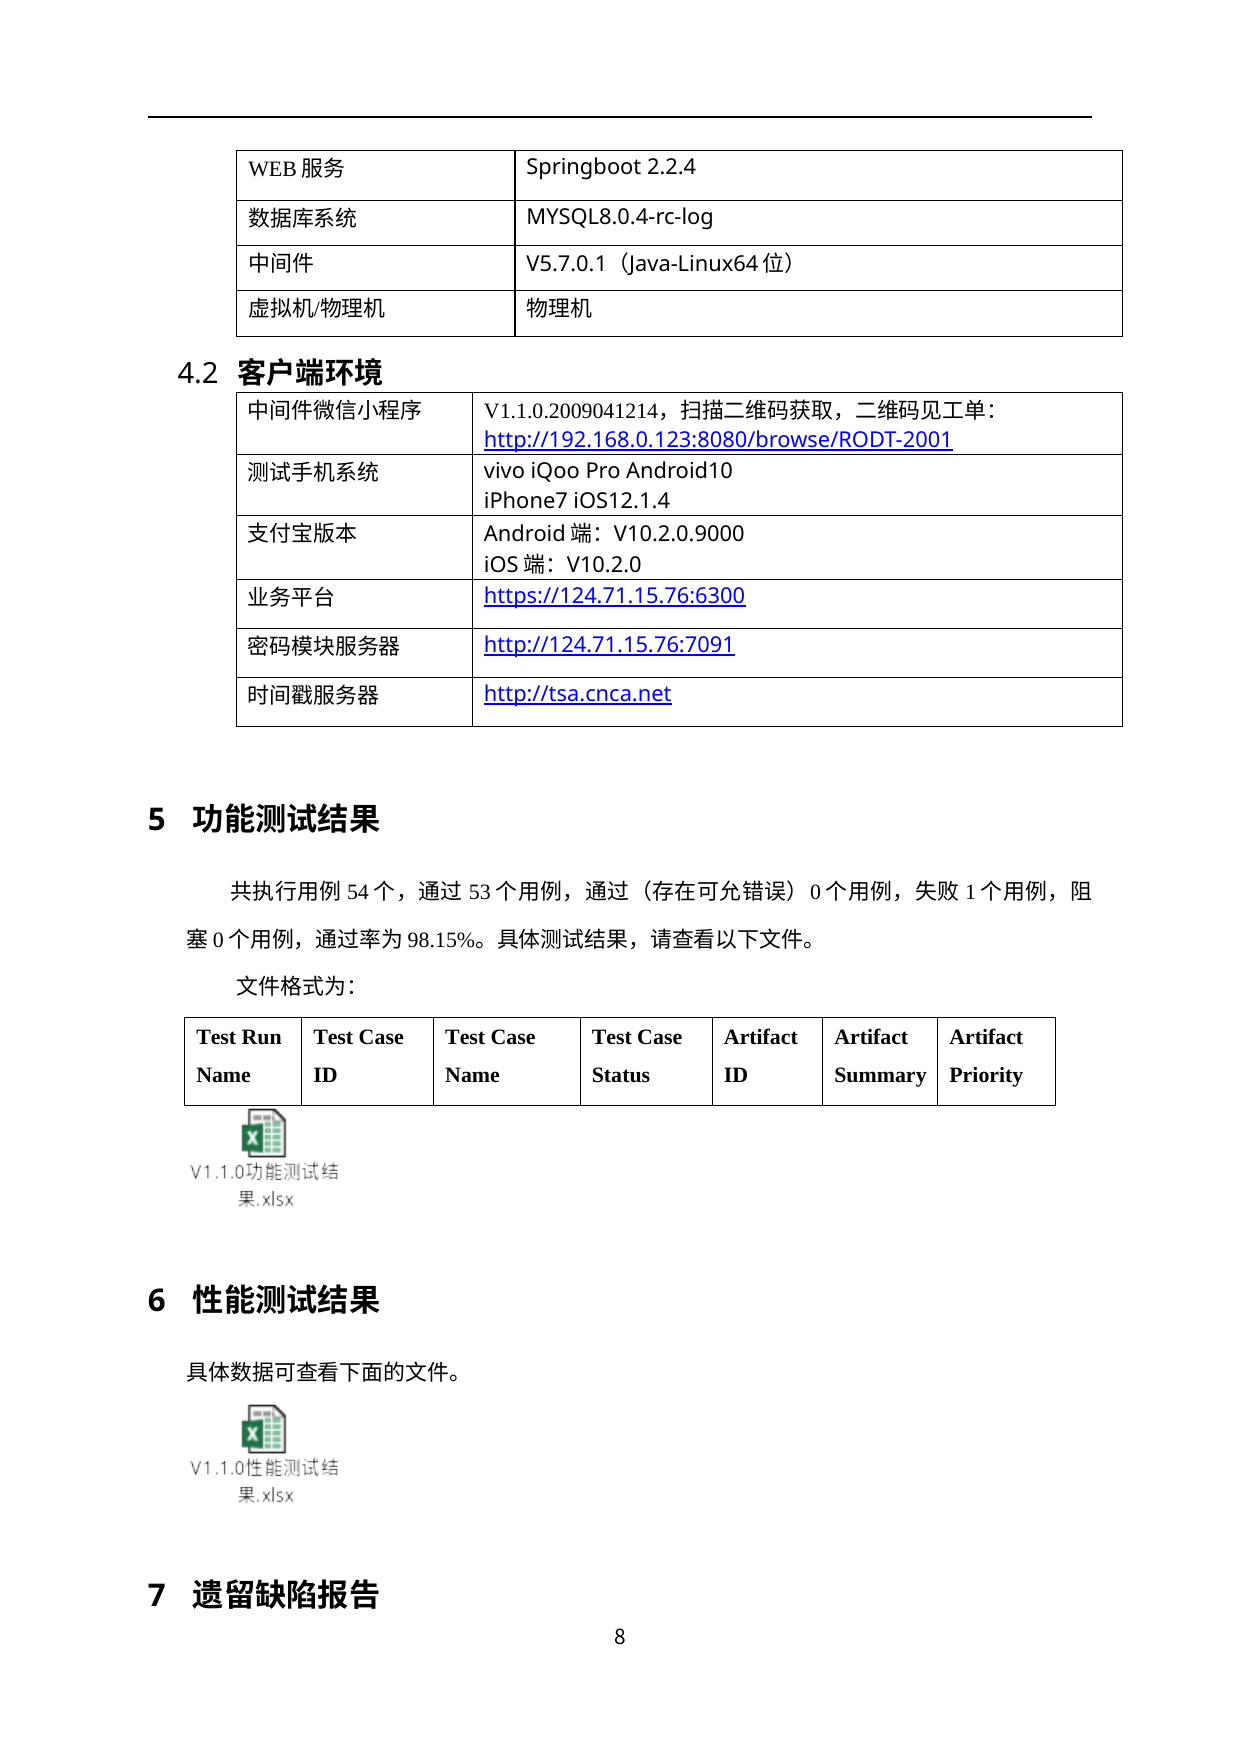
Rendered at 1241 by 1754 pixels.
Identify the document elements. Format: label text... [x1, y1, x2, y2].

table_cell WEB服务 [237, 151, 514, 200]
text 文件格式为： [186, 969, 1092, 1001]
table_header V1.1.0.2009041214，扫描二维码获取，二维码见工单： http://192.168.0.123:8080/browse/RODT-2001 [473, 393, 1122, 454]
table_cell 测试手机系统 [237, 455, 472, 515]
subtitle 功能测试结果 [148, 794, 1092, 840]
table_header Test Run Name [185, 1018, 301, 1105]
table_cell 物理机 [516, 291, 1122, 336]
table_cell Android端：V10.2.0.9000 iOS端：V10.2.0 [473, 516, 1122, 579]
table_cell http://tsa.cnca.net [473, 678, 1122, 726]
subtitle 性能测试结果 [148, 1275, 1092, 1320]
table_header Test Case Name [434, 1018, 580, 1105]
table_header 中间件微信小程序 [237, 393, 472, 454]
table_cell 支付宝版本 [237, 516, 472, 579]
table_cell MYSQL8.0.4-rc-log [516, 201, 1122, 245]
text 具体数据可查看下面的文件。 [186, 1355, 1092, 1386]
table_header Test Case Status [581, 1018, 712, 1105]
table_cell 密码模块服务器 [237, 629, 472, 677]
table_cell 中间件 [237, 246, 514, 290]
text 共执行用例54个，通过 53个用例，通过（存在可允错误）0个用例，失败1个用例，阻塞0个用例，通过率为98.15%。具体测试结果，请查看以下文件。 [186, 874, 1092, 953]
table_cell 数据库系统 [237, 201, 514, 245]
table_header Artifact ID [713, 1018, 822, 1105]
table_cell Springboot 2.2.4 [516, 151, 1122, 200]
subtitle 客户端环境 [177, 349, 1092, 392]
table_cell V5.7.0.1（Java-Linux64位） [516, 246, 1122, 290]
table_cell https://124.71.15.76:6300 [473, 580, 1122, 628]
table_header Test Case ID [302, 1018, 433, 1105]
table_cell 业务平台 [237, 580, 472, 628]
table_cell 虚拟机/物理机 [237, 291, 514, 336]
table_header Artifact Summary [823, 1018, 937, 1105]
table_header Artifact Priority [938, 1018, 1055, 1105]
table_cell 时间戳服务器 [237, 678, 472, 726]
subtitle 遗留缺陷报告 [148, 1571, 1092, 1616]
table_cell vivo iQoo Pro Android10 iPhone7 iOS12.1.4 [473, 455, 1122, 515]
table_cell http://124.71.15.76:7091 [473, 629, 1122, 677]
